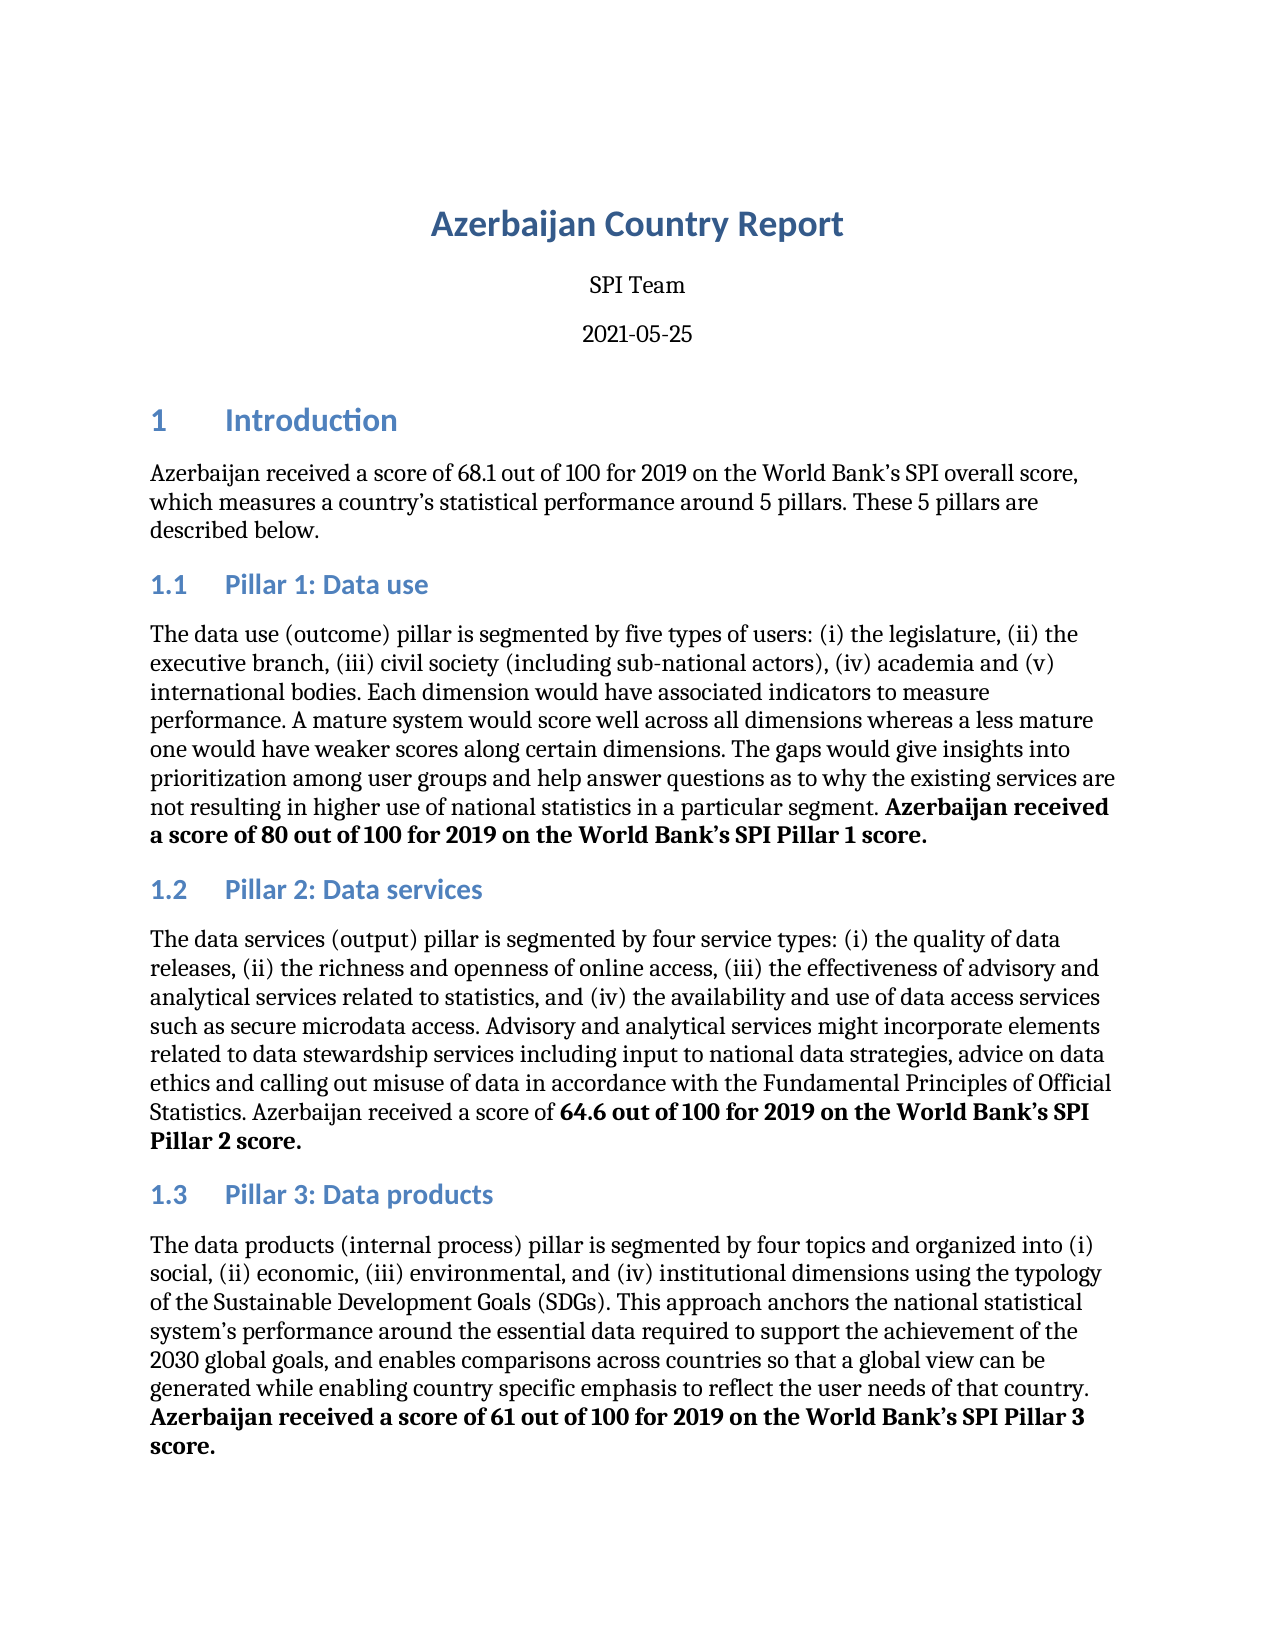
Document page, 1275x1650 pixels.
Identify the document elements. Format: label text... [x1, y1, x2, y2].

subtitle 1.3 Pillar 3: Data products [150, 1176, 1125, 1212]
text SPI Team [150, 271, 1125, 299]
text The data products (internal process) pillar is segmented by four topics and organized into (i) social, (ii) economic, (iii) environmental, and (iv) institutional dimensions using the typology of the Sustainable Development Goals (SDGs). This approach anchors the national statistical system’s performance around the essential data required to support the achievement of the 2030 global goals, and enables comparisons across countries so that a global view can be generated while enabling country specific emphasis to reflect the user needs of that country. Azerbaijan received a score of 61 out of 100 for 2019 on the World Bank’s SPI Pillar 3 score. [150, 1231, 1125, 1461]
text The data use (outcome) pillar is segmented by five types of users: (i) the legislature, (ii) the executive branch, (iii) civil society (including sub-national actors), (iv) academia and (v) international bodies. Each dimension would have associated indicators to measure performance. A mature system would score well across all dimensions whereas a less mature one would have weaker scores along certain dimensions. The gaps would give insights into prioritization among user groups and help answer questions as to why the existing services are not resulting in higher use of national statistics in a particular segment. Azerbaijan received a score of 80 out of 100 for 2019 on the World Bank’s SPI Pillar 1 score. [150, 620, 1125, 850]
subtitle 1 Introduction [150, 399, 1125, 440]
subtitle 1.2 Pillar 2: Data services [150, 871, 1125, 907]
text Azerbaijan received a score of 68.1 out of 100 for 2019 on the World Bank’s SPI overall score, which measures a country’s statistical performance around 5 pillars. These 5 pillars are described below. [150, 459, 1125, 545]
text The data services (output) pillar is segmented by four service types: (i) the quality of data releases, (ii) the richness and openness of online access, (iii) the effectiveness of advisory and analytical services related to statistics, and (iv) the availability and use of data access services such as secure microdata access. Advisory and analytical services might incorporate elements related to data stewardship services including input to national data strategies, advice on data ethics and calling out misuse of data in accordance with the Fundamental Principles of Official Statistics. Azerbaijan received a score of 64.6 out of 100 for 2019 on the World Bank’s SPI Pillar 2 score. [150, 925, 1125, 1155]
title Azerbaijan Country Report [150, 200, 1125, 246]
subtitle 1.1 Pillar 1: Data use [150, 566, 1125, 601]
text 2021-05-25 [150, 320, 1125, 349]
